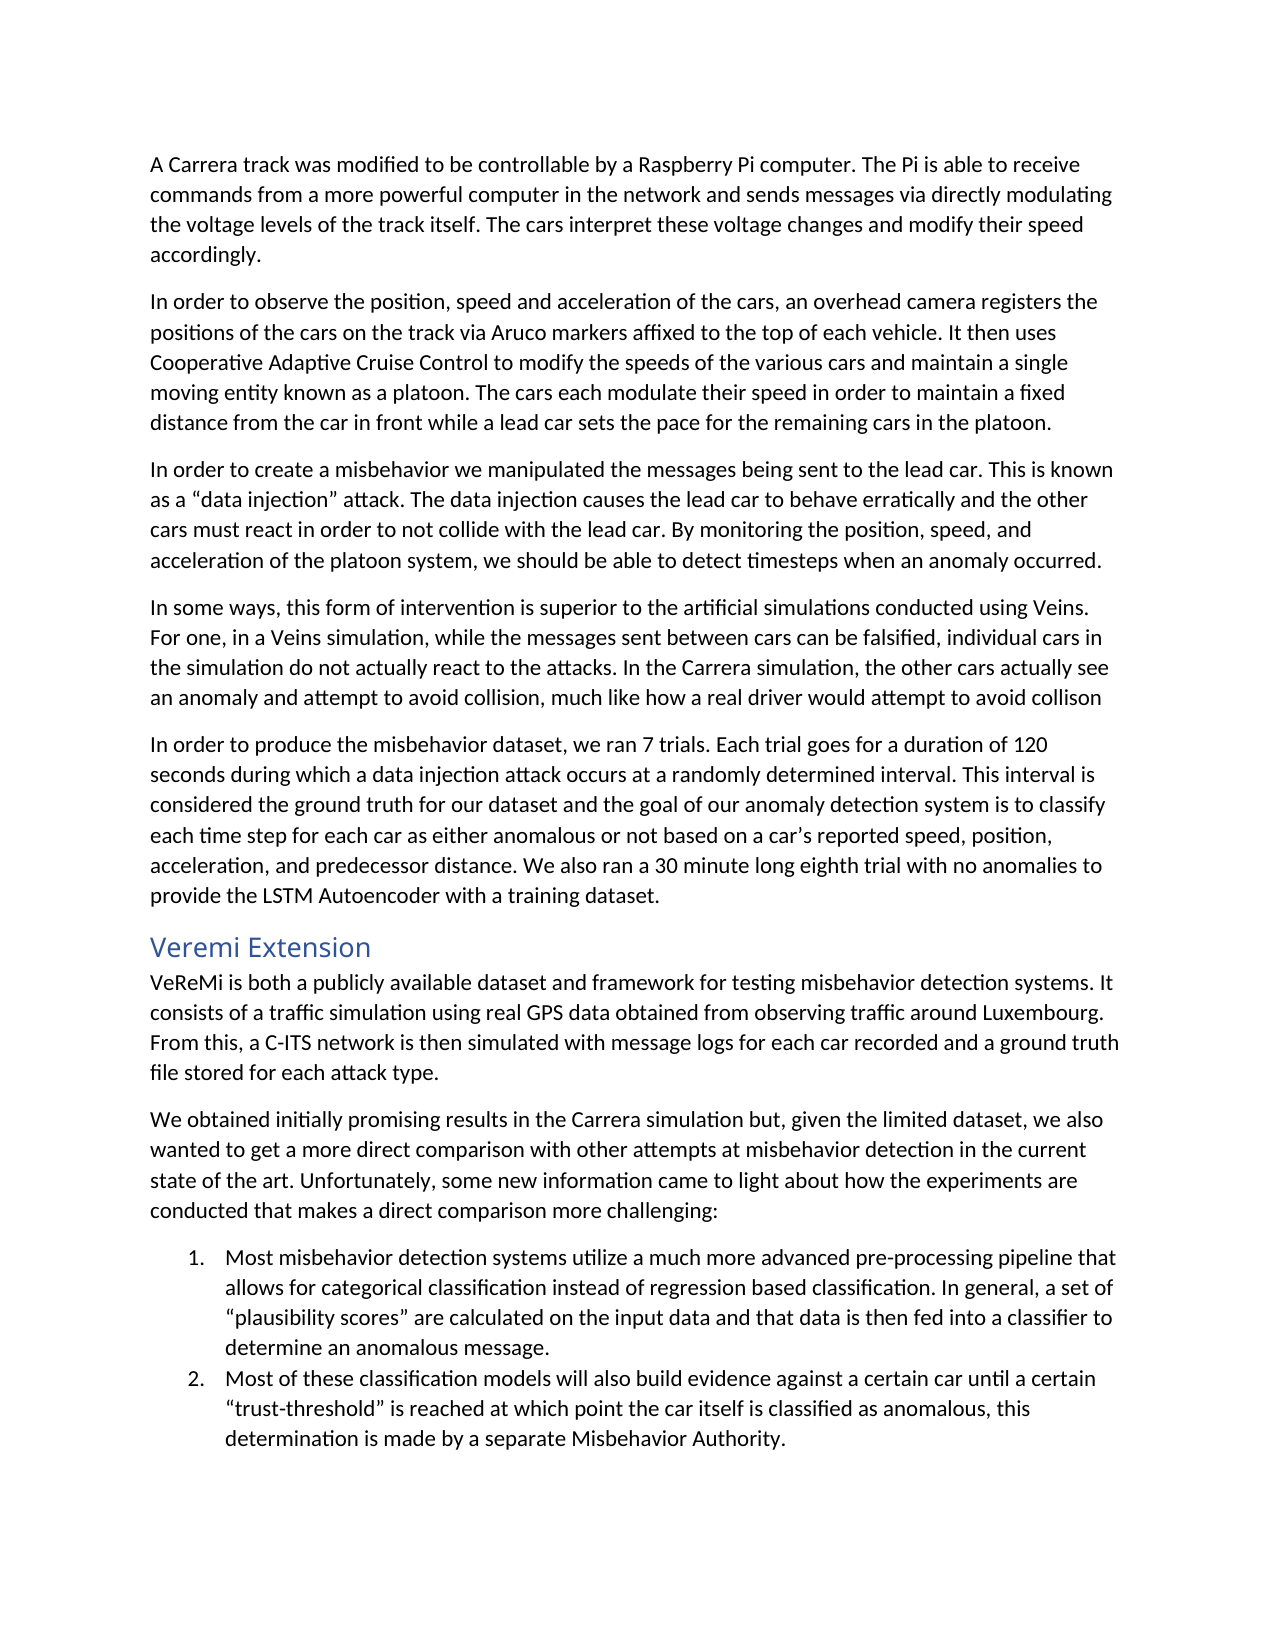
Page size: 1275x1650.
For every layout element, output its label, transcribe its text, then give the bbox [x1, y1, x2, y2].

text In order to produce the misbehavior dataset, we ran 7 trials. Each trial goes for a duration of 120 seconds during which a data injection attack occurs at a randomly determined interval. This interval is considered the ground truth for our dataset and the goal of our anomaly detection system is to classify each time step for each car as either anomalous or not based on a car’s reported speed, position, acceleration, and predecessor distance. We also ran a 30 minute long eighth trial with no anomalies to provide the LSTM Autoencoder with a training dataset. [150, 730, 1125, 909]
text A Carrera track was modified to be controllable by a Raspberry Pi computer. The Pi is able to receive commands from a more powerful computer in the network and sends messages via directly modulating the voltage levels of the track itself. The cars interpret these voltage changes and modify their speed accordingly. [150, 150, 1125, 269]
list Most of these classification models will also build evidence against a certain car until a certain “trust-threshold” is reached at which point the car itself is classified as anomalous, this determination is made by a separate Misbehavior Authority. [187, 1364, 1125, 1452]
subtitle Veremi Extension [150, 928, 1125, 965]
text In some ways, this form of intervention is superior to the artificial simulations conducted using Veins. For one, in a Veins simulation, while the messages sent between cars can be falsified, individual cars in the simulation do not actually react to the attacks. In the Carrera simulation, the other cars actually see an anomaly and attempt to avoid collision, much like how a real driver would attempt to avoid collison [150, 593, 1125, 711]
text In order to observe the position, speed and acceleration of the cars, an overhead camera registers the positions of the cars on the track via Aruco markers affixed to the top of each vehicle. It then uses Cooperative Adaptive Cruise Control to modify the speeds of the various cars and maintain a single moving entity known as a platoon. The cars each modulate their speed in order to maintain a fixed distance from the car in front while a lead car sets the pace for the remaining cars in the platoon. [150, 287, 1125, 436]
text In order to create a misbehavior we manipulated the messages being sent to the lead car. This is known as a “data injection” attack. The data injection causes the lead car to behave erratically and the other cars must react in order to not collide with the lead car. By monitoring the position, speed, and acceleration of the platoon system, we should be able to detect timesteps when an anomaly occurred. [150, 455, 1125, 574]
text We obtained initially promising results in the Carrera simulation but, given the limited dataset, we also wanted to get a more direct comparison with other attempts at misbehavior detection in the current state of the art. Unfortunately, some new information came to light about how the experiments are conducted that makes a direct comparison more challenging: [150, 1105, 1125, 1224]
list Most misbehavior detection systems utilize a much more advanced pre-processing pipeline that allows for categorical classification instead of regression based classification. In general, a set of “plausibility scores” are calculated on the input data and that data is then fed into a classifier to determine an anomalous message. [187, 1243, 1125, 1362]
text VeReMi is both a publicly available dataset and framework for testing misbehavior detection systems. It consists of a traffic simulation using real GPS data obtained from observing traffic around Luxembourg. From this, a C-ITS network is then simulated with message logs for each car recorded and a ground truth file stored for each attack type. [150, 968, 1125, 1087]
